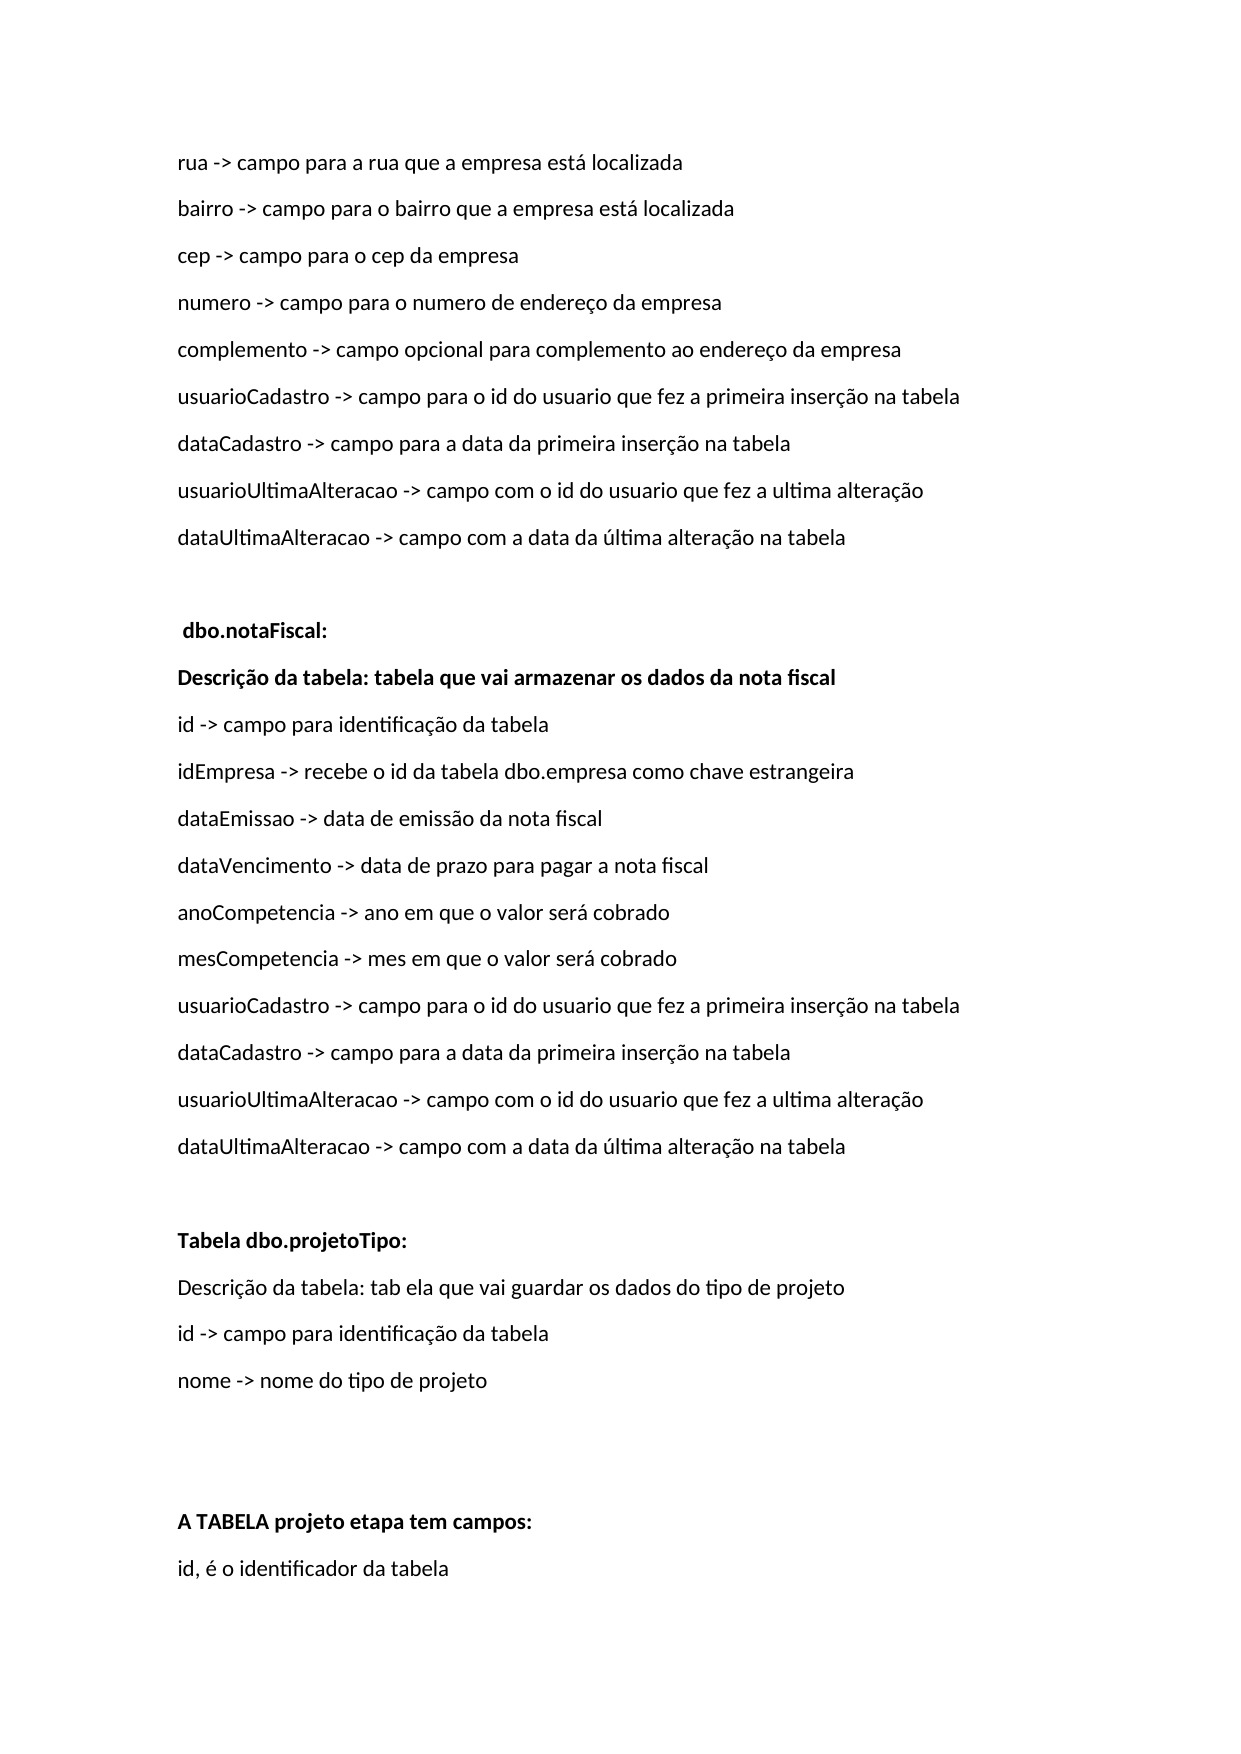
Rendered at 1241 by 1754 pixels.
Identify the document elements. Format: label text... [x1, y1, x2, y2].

text usuarioCadastro -> campo para o id do usuario que fez a primeira inserção na tabela [177, 382, 1063, 410]
text cep -> campo para o cep da empresa [177, 241, 1063, 269]
text Tabela dbo.projetoTipo: [177, 1226, 1063, 1254]
text id -> campo para identificação da tabela [177, 1319, 1063, 1347]
text nome -> nome do tipo de projeto [177, 1366, 1063, 1394]
text dataCadastro -> campo para a data da primeira inserção na tabela [177, 429, 1063, 457]
text dataUltimaAlteracao -> campo com a data da última alteração na tabela [177, 523, 1063, 551]
text Descrição da tabela: tabela que vai armazenar os dados da nota fiscal [177, 663, 1063, 691]
text idEmpresa -> recebe o id da tabela dbo.empresa como chave estrangeira [177, 757, 1063, 785]
text complemento -> campo opcional para complemento ao endereço da empresa [177, 335, 1063, 363]
text A TABELA projeto etapa tem campos: [177, 1507, 1063, 1535]
text anoCompetencia -> ano em que o valor será cobrado [177, 898, 1063, 926]
text dataEmissao -> data de emissão da nota fiscal [177, 804, 1063, 832]
text dataCadastro -> campo para a data da primeira inserção na tabela [177, 1038, 1063, 1066]
text usuarioUltimaAlteracao -> campo com o id do usuario que fez a ultima alteração [177, 476, 1063, 504]
text Descrição da tabela: tab ela que vai guardar os dados do tipo de projeto [177, 1273, 1063, 1301]
text id -> campo para identificação da tabela [177, 710, 1063, 738]
text id, é o identificador da tabela [177, 1554, 1063, 1582]
text dbo.notaFiscal: [177, 616, 1063, 644]
text dataVencimento -> data de prazo para pagar a nota fiscal [177, 851, 1063, 879]
text mesCompetencia -> mes em que o valor será cobrado [177, 944, 1063, 972]
text rua -> campo para a rua que a empresa está localizada [177, 148, 1063, 176]
text usuarioCadastro -> campo para o id do usuario que fez a primeira inserção na tabela [177, 991, 1063, 1019]
text bairro -> campo para o bairro que a empresa está localizada [177, 194, 1063, 222]
text numero -> campo para o numero de endereço da empresa [177, 288, 1063, 316]
text dataUltimaAlteracao -> campo com a data da última alteração na tabela [177, 1132, 1063, 1160]
text usuarioUltimaAlteracao -> campo com o id do usuario que fez a ultima alteração [177, 1085, 1063, 1113]
